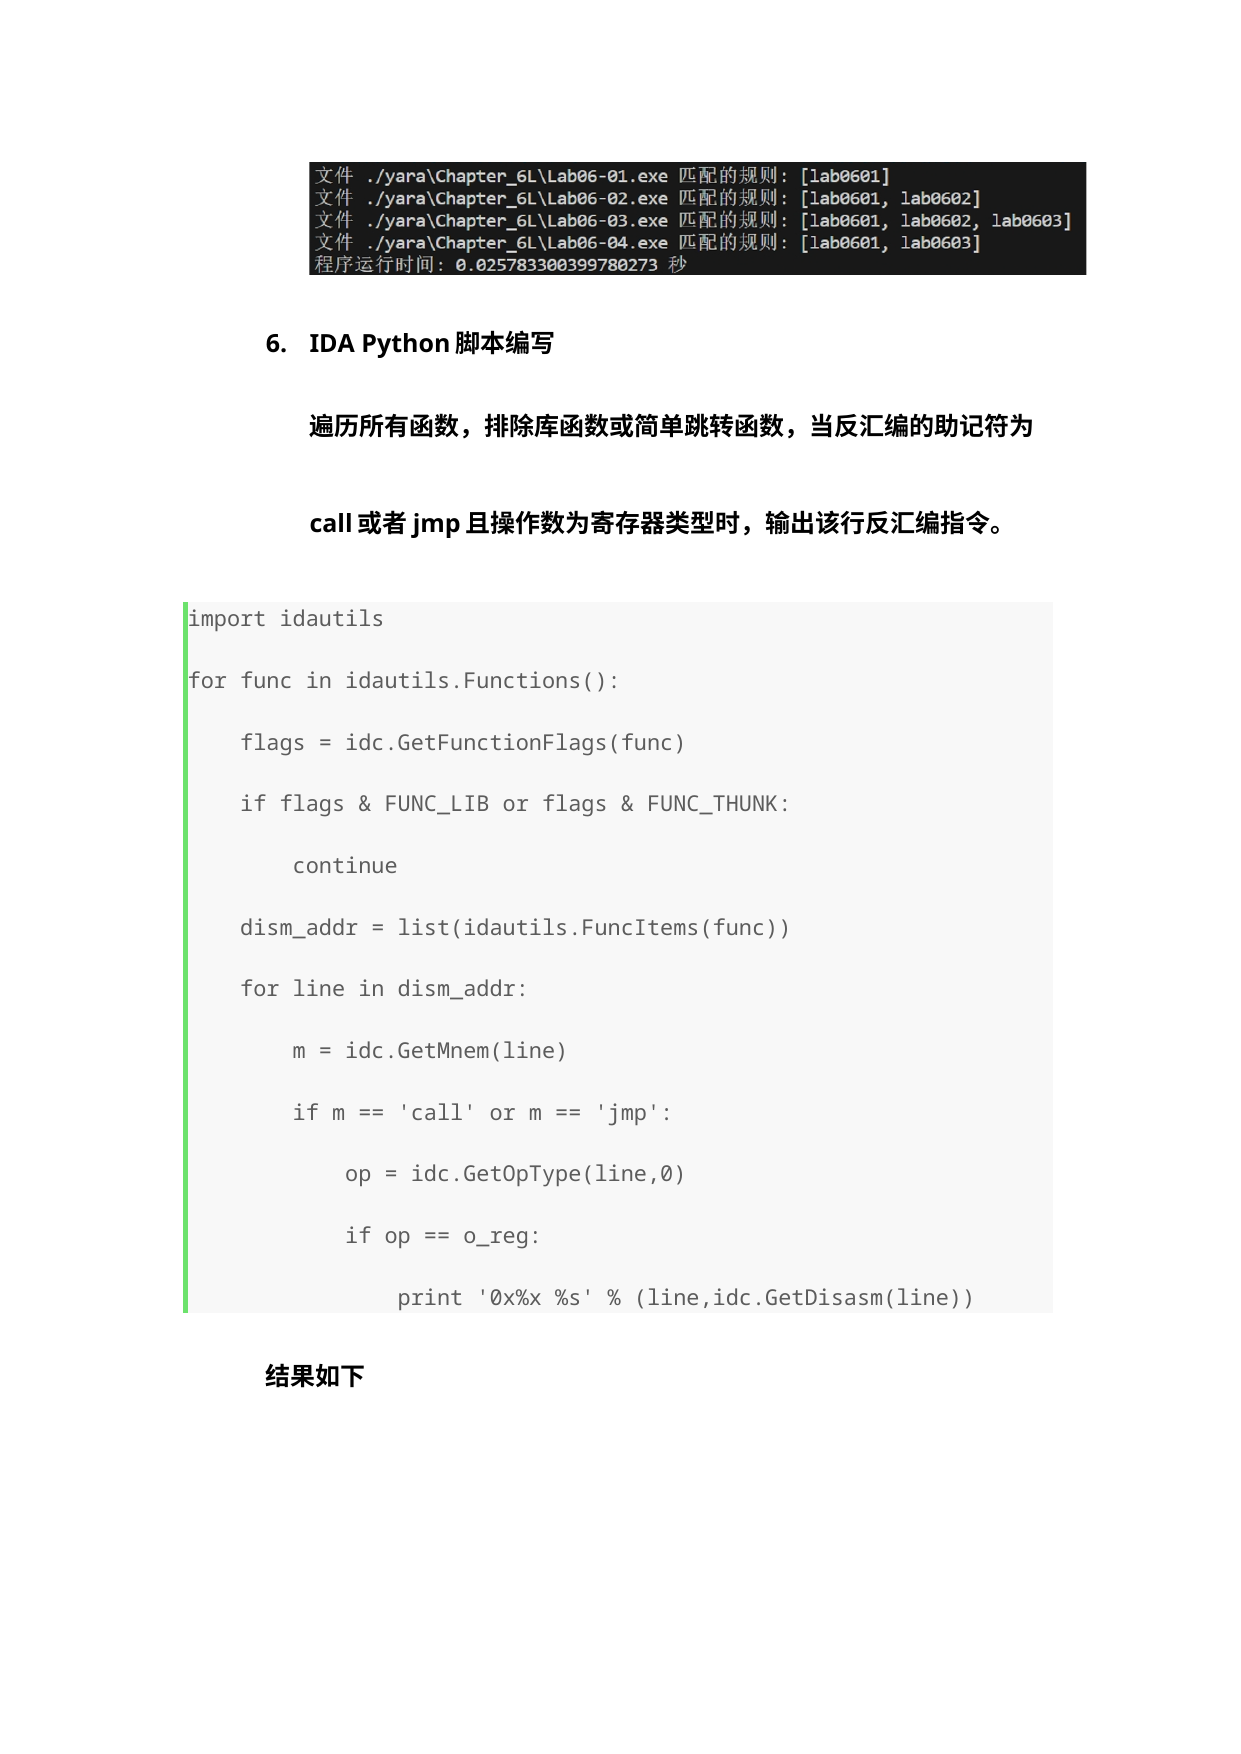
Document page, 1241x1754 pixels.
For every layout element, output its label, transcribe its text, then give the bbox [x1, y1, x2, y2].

text flags = idc.GetFunctionFlags(func) [188, 725, 1053, 758]
text if flags & FUNC_LIB or flags & FUNC_THUNK: [188, 787, 1053, 819]
text continue [188, 848, 1053, 881]
list 结果如下 [266, 1342, 1053, 1407]
text import idautils [188, 602, 1053, 634]
text m = idc.GetMnem(line) [188, 1033, 1053, 1066]
text dism_addr = list(idautils.FuncItems(func)) [188, 910, 1053, 943]
picture [309, 162, 1087, 275]
text for func in idautils.Functions(): [188, 663, 1053, 696]
text for line in dism_addr: [188, 972, 1053, 1004]
text print '0x%x %s' % (line,idc.GetDisasm(line)) [188, 1280, 1053, 1313]
list 遍历所有函数，排除库函数或简单跳转函数，当反汇编的助记符为call或者jmp且操作数为寄存器类型时，输出该行反汇编指令。 [309, 392, 1053, 554]
text if op == o_reg: [188, 1218, 1053, 1251]
list IDA Python脚本编写 [266, 309, 1053, 374]
text if m == 'call' or m == 'jmp': [188, 1095, 1053, 1128]
text op = idc.GetOpType(line,0) [188, 1157, 1053, 1189]
